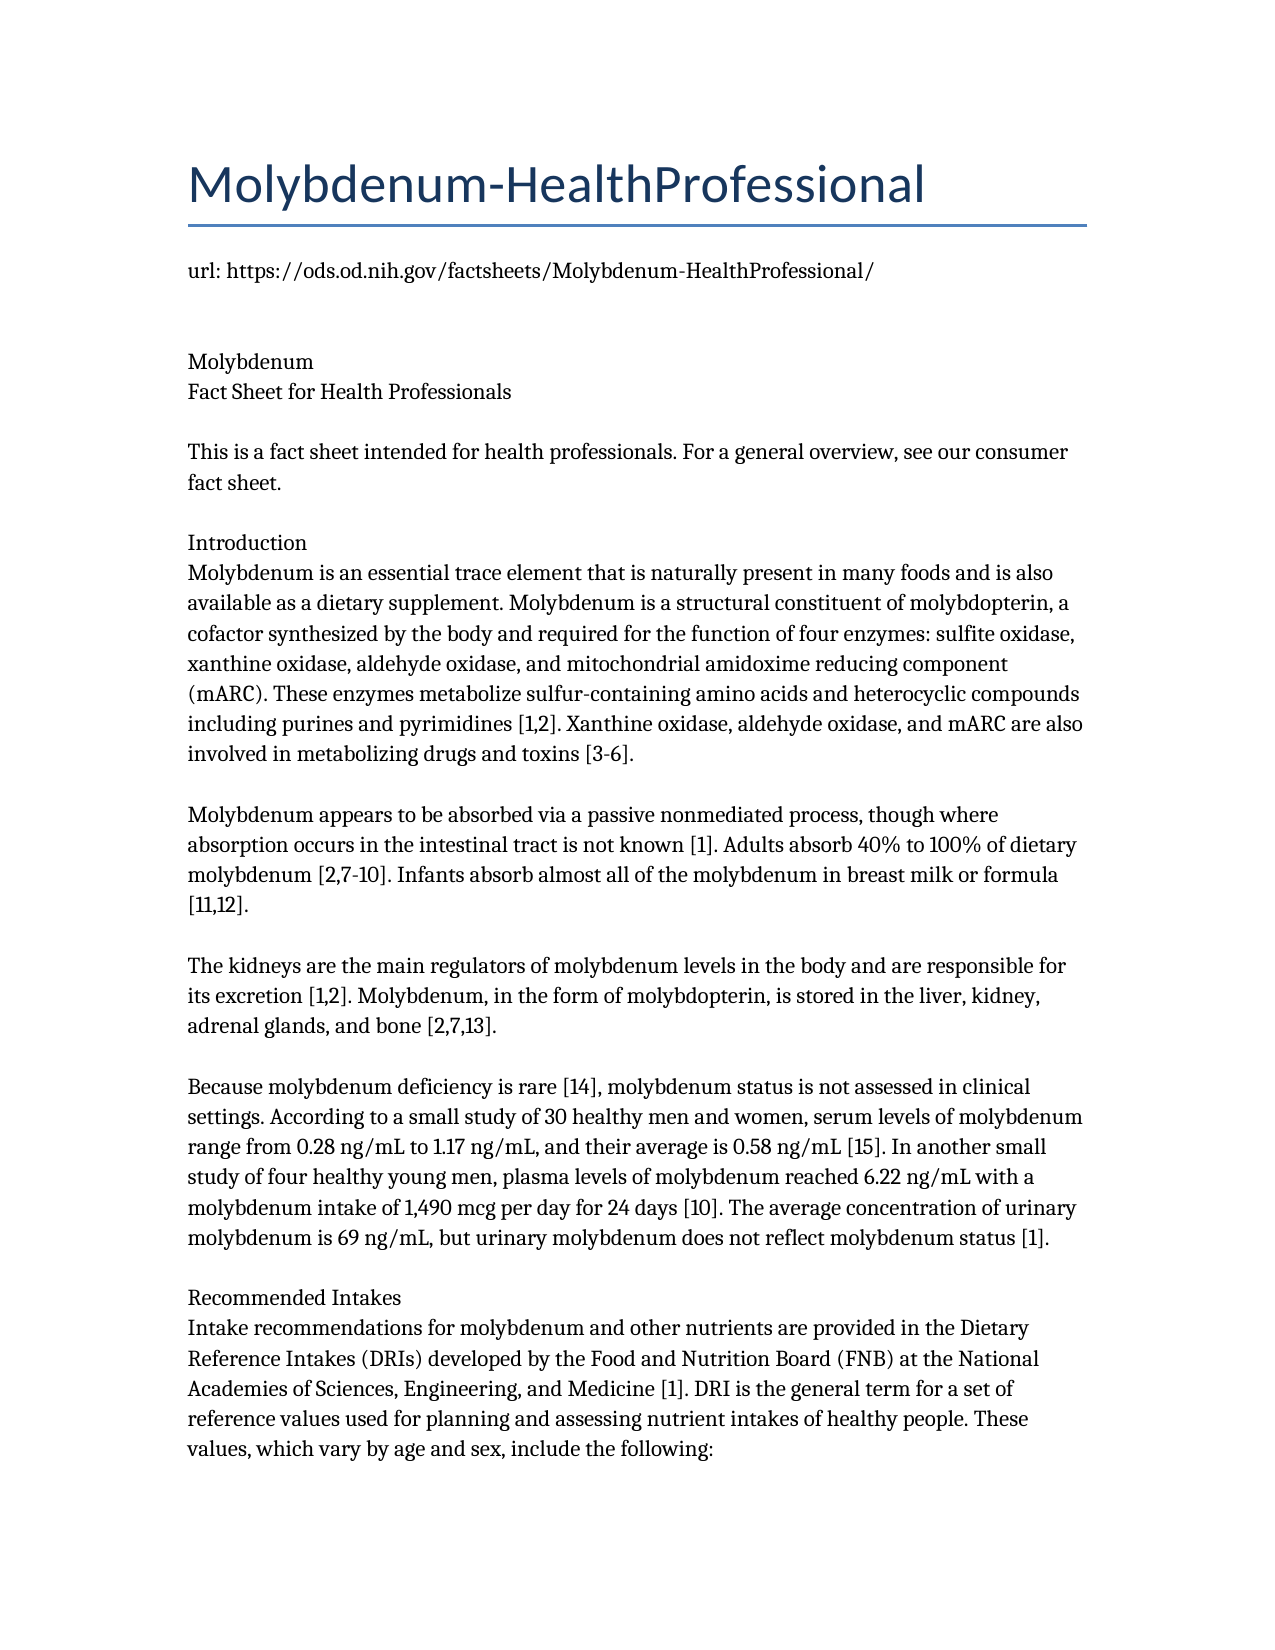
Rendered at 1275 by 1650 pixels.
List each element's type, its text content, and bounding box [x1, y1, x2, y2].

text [187, 258, 1087, 1492]
title Molybdenum-HealthProfessional [187, 150, 1087, 227]
